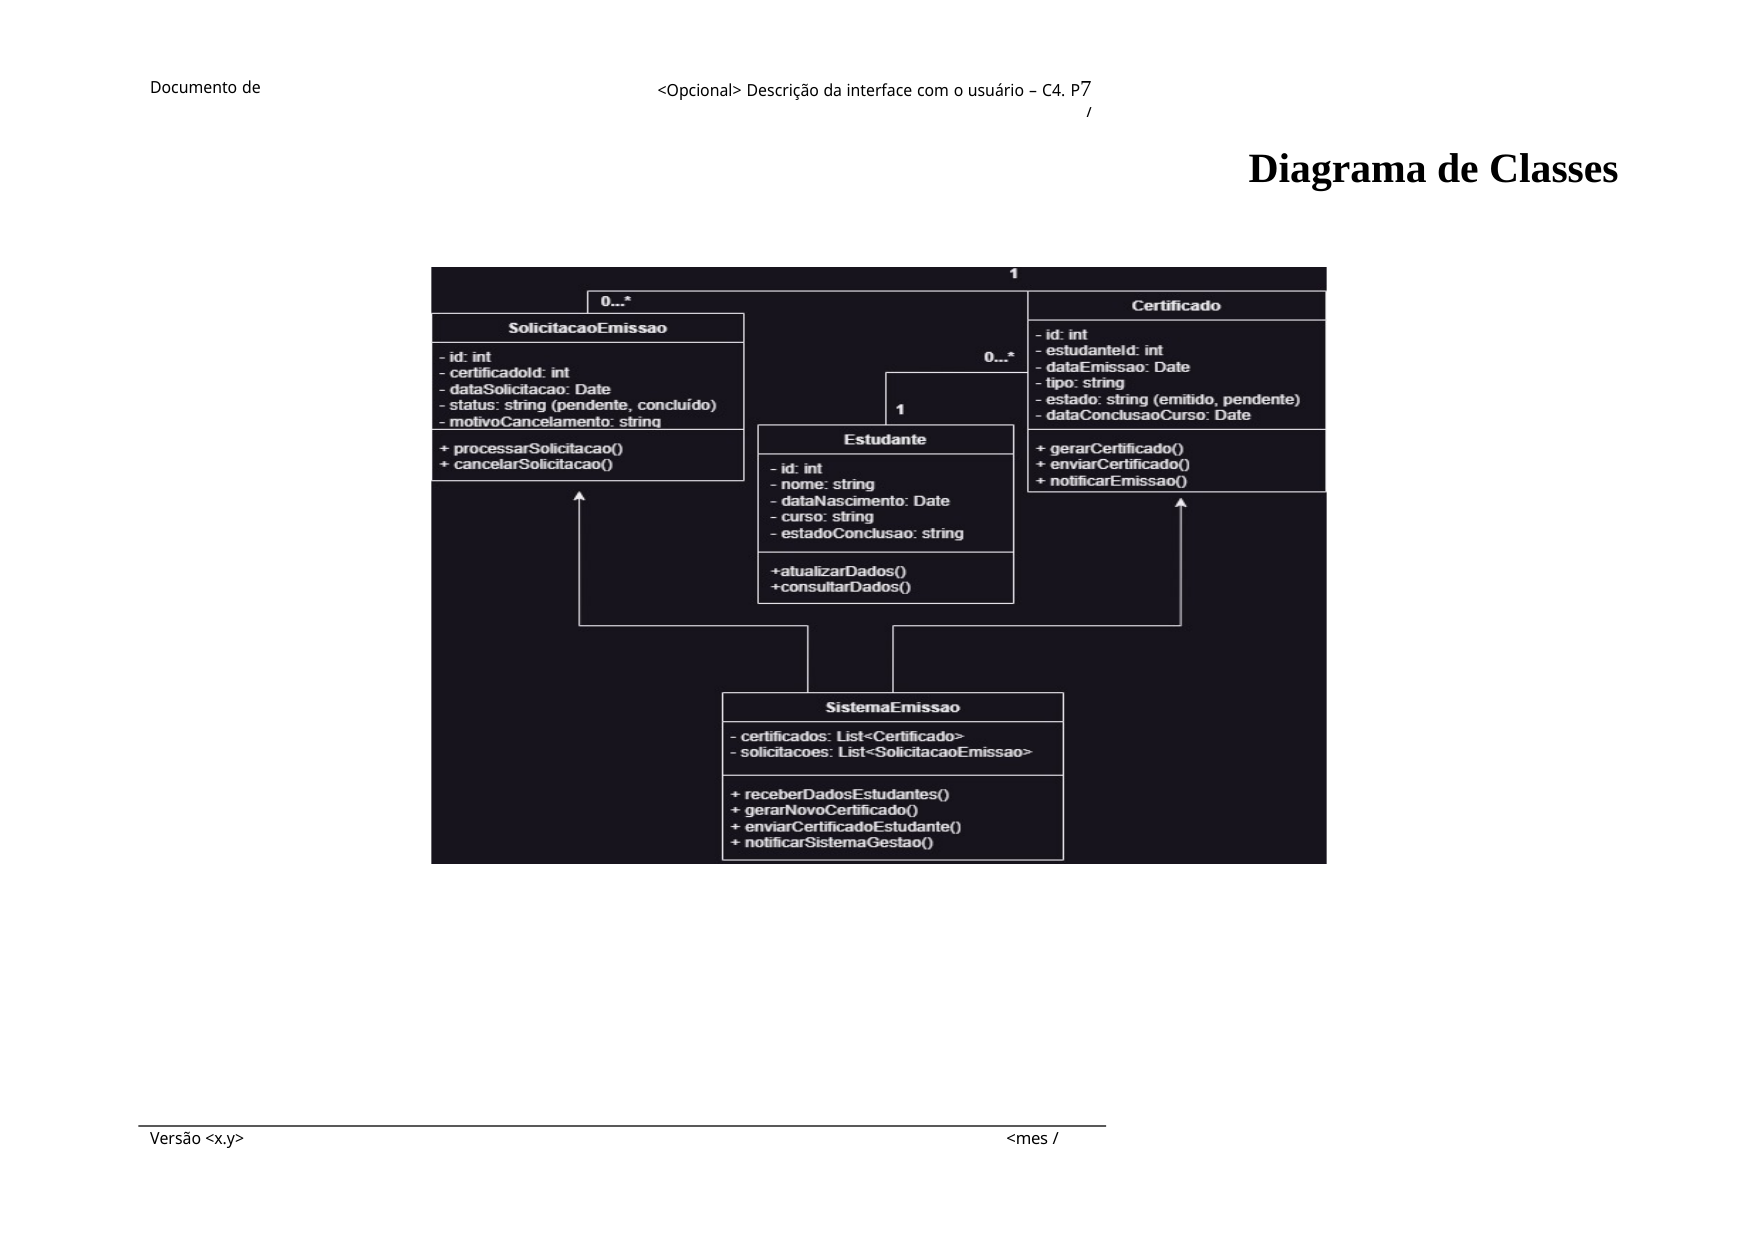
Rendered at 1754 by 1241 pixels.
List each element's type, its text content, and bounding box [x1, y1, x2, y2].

picture [431, 267, 1327, 864]
subtitle Diagrama de Classes [139, 143, 1618, 191]
